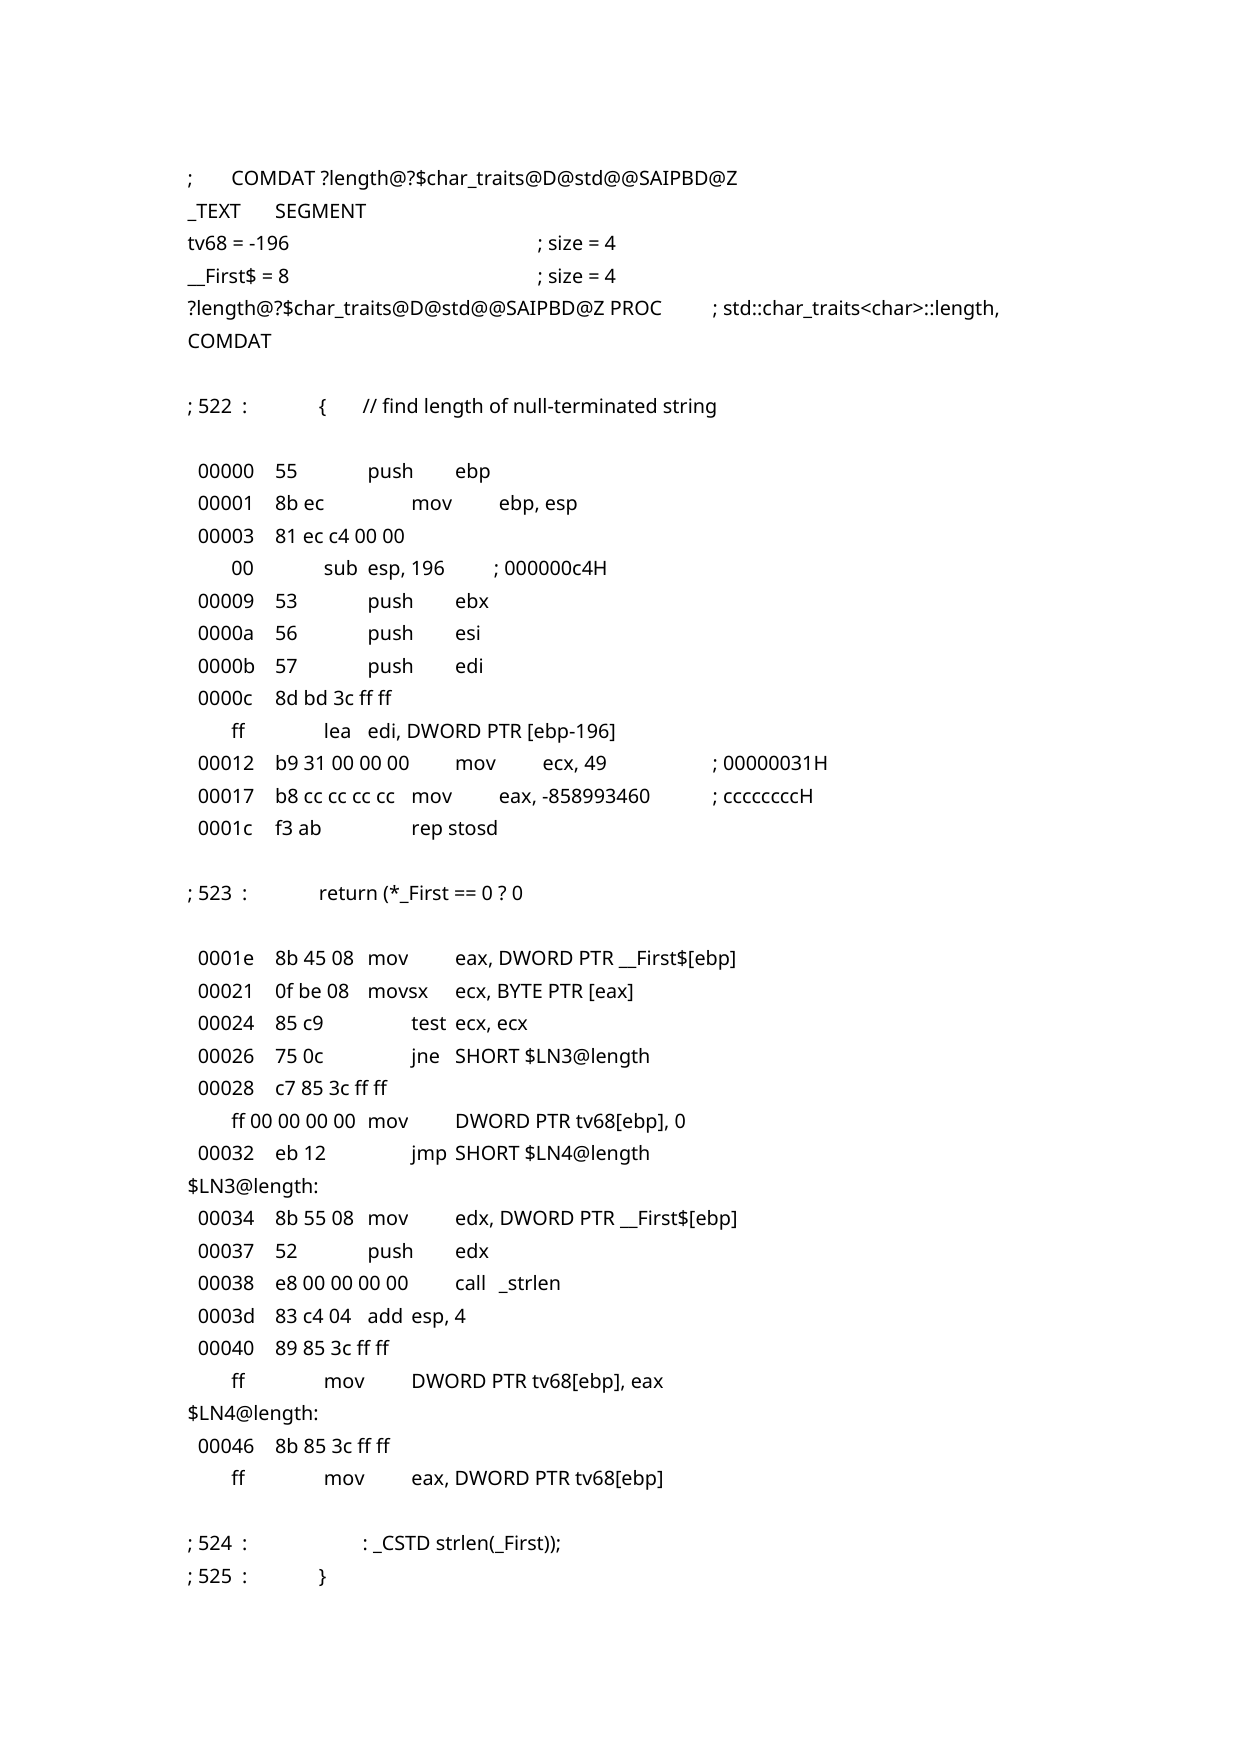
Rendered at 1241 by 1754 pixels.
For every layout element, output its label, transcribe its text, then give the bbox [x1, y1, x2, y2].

text ; 523 : return (*_First == 0 ? 0 [187, 877, 1053, 909]
text 0003d 83 c4 04 add esp, 4 [187, 1299, 1053, 1332]
text 00021 0f be 08 movsx ecx, BYTE PTR [eax] [187, 974, 1053, 1007]
text 00012 b9 31 00 00 00 mov ecx, 49 ; 00000031H [187, 747, 1053, 779]
text 00 sub esp, 196 ; 000000c4H [187, 552, 1053, 584]
text 0001c f3 ab rep stosd [187, 812, 1053, 844]
text 00026 75 0c jne SHORT $LN3@length [187, 1039, 1053, 1072]
text ; 524 : : _CSTD strlen(_First)); [187, 1527, 1053, 1559]
text tv68 = -196 ; size = 4 [187, 227, 1053, 259]
text 00024 85 c9 test ecx, ecx [187, 1007, 1053, 1039]
text 00034 8b 55 08 mov edx, DWORD PTR __First$[ebp] [187, 1202, 1053, 1234]
text 00009 53 push ebx [187, 584, 1053, 617]
text 00028 c7 85 3c ff ff [187, 1072, 1053, 1104]
text __First$ = 8 ; size = 4 [187, 259, 1053, 292]
text 00046 8b 85 3c ff ff [187, 1429, 1053, 1462]
text ff 00 00 00 00 mov DWORD PTR tv68[ebp], 0 [187, 1104, 1053, 1137]
text 00001 8b ec mov ebp, esp [187, 487, 1053, 519]
text ; 525 : } [187, 1559, 1053, 1592]
text ff lea edi, DWORD PTR [ebp-196] [187, 714, 1053, 747]
text 0000b 57 push edi [187, 649, 1053, 682]
text ff mov DWORD PTR tv68[ebp], eax [187, 1364, 1053, 1397]
text ff mov eax, DWORD PTR tv68[ebp] [187, 1462, 1053, 1494]
text ; COMDAT ?length@?$char_traits@D@std@@SAIPBD@Z [187, 162, 1053, 194]
text 00017 b8 cc cc cc cc mov eax, -858993460 ; ccccccccH [187, 779, 1053, 812]
text 0001e 8b 45 08 mov eax, DWORD PTR __First$[ebp] [187, 942, 1053, 974]
text 00032 eb 12 jmp SHORT $LN4@length [187, 1137, 1053, 1169]
text 00040 89 85 3c ff ff [187, 1332, 1053, 1364]
text ?length@?$char_traits@D@std@@SAIPBD@Z PROC ; std::char_traits<char>::length, COMDAT [187, 292, 1053, 357]
text 00038 e8 00 00 00 00 call _strlen [187, 1267, 1053, 1299]
text _TEXT SEGMENT [187, 194, 1053, 227]
text ; 522 : { // find length of null-terminated string [187, 389, 1053, 422]
text 00000 55 push ebp [187, 454, 1053, 487]
text 00003 81 ec c4 00 00 [187, 519, 1053, 552]
text 0000c 8d bd 3c ff ff [187, 682, 1053, 714]
text $LN3@length: [187, 1169, 1053, 1202]
text 00037 52 push edx [187, 1234, 1053, 1267]
text 0000a 56 push esi [187, 617, 1053, 649]
text $LN4@length: [187, 1397, 1053, 1429]
